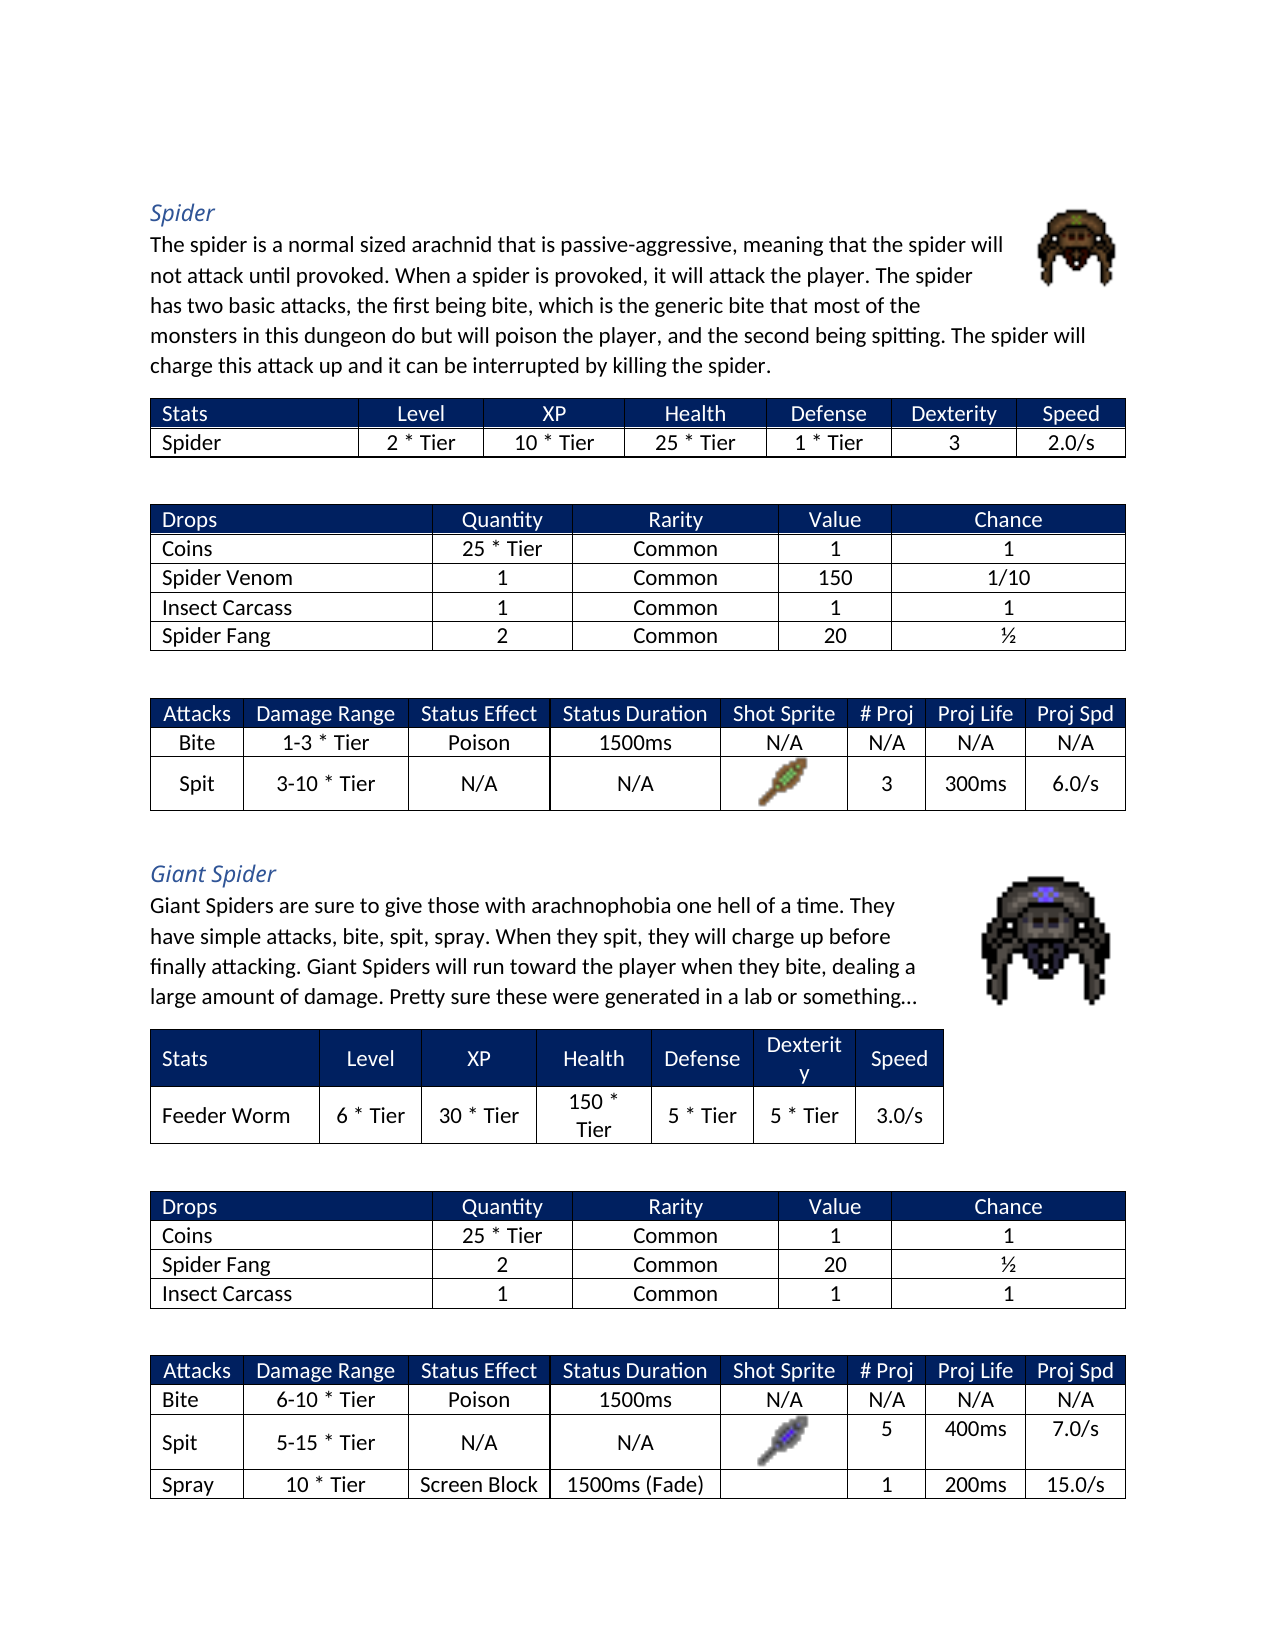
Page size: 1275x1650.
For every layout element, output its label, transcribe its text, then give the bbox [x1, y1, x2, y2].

table_cell [811, 757, 847, 810]
table_cell N/A [926, 1385, 1025, 1413]
table_cell 1 [892, 535, 1125, 562]
table_cell 5 * Tier [652, 1087, 753, 1143]
table_cell 1 [779, 1279, 891, 1307]
table_cell 2.0/s [1017, 429, 1125, 456]
table_cell N/A [1026, 1385, 1125, 1413]
table_cell 1 [892, 593, 1125, 621]
table_cell 1-3 * Tier [244, 728, 408, 756]
table_cell [721, 1470, 847, 1498]
table_header Quantity [433, 1192, 572, 1220]
table_cell Insect Carcass [151, 593, 432, 621]
subtitle Spider [150, 197, 1125, 228]
table_cell 5 * Tier [754, 1087, 855, 1143]
table_cell 3.0/s [856, 1087, 943, 1143]
table_cell Poison [409, 1385, 549, 1413]
table_header Status Duration [551, 699, 720, 727]
table_cell 1 [892, 1279, 1125, 1307]
table_cell Spit [151, 1415, 243, 1469]
table_cell 1/10 [892, 564, 1125, 592]
picture [756, 1414, 812, 1470]
table_header Status Effect [409, 1356, 549, 1384]
table_cell Coins [151, 1221, 432, 1249]
table_cell N/A [848, 728, 925, 756]
table_header Damage Range [244, 699, 408, 727]
table_cell 1 [433, 1279, 572, 1307]
table_cell 1 [892, 1221, 1125, 1249]
table_cell 3 [892, 429, 1016, 456]
table_cell 150 * Tier [537, 1087, 651, 1143]
table_cell [721, 1415, 756, 1469]
table_cell Feeder Worm [151, 1087, 319, 1143]
table_cell 5 [848, 1415, 925, 1469]
table_cell 2 [433, 622, 572, 650]
table_cell Common [573, 1279, 778, 1307]
table_cell N/A [721, 1385, 847, 1413]
table_cell [721, 757, 757, 810]
picture [962, 857, 1125, 1021]
table_cell ½ [892, 1250, 1125, 1278]
table_cell N/A [926, 728, 1025, 756]
table_header Speed [856, 1030, 943, 1086]
table_header Status Duration [551, 1356, 720, 1384]
table_header Damage Range [244, 1356, 408, 1384]
table_header XP [484, 399, 624, 427]
table_header Rarity [573, 1192, 778, 1220]
table_cell Common [573, 564, 778, 592]
table_header Health [625, 399, 766, 427]
table_header XP [422, 1030, 536, 1086]
table_cell Spider [151, 429, 358, 456]
table_cell 2 * Tier [359, 429, 483, 456]
table_cell 1 [779, 535, 891, 562]
table_cell Spider Fang [151, 1250, 432, 1278]
table_cell 1500ms [551, 1385, 720, 1413]
picture [757, 756, 811, 810]
table_cell 20 [779, 622, 891, 650]
table_cell Bite [151, 1385, 243, 1413]
table_cell Common [573, 1250, 778, 1278]
text Giant Spiders are sure to give those with arachnophobia one hell of a time. They have simple attacks, bite, spit, spray. When they spit, they will charge up before finally attacking. Giant Spiders will run toward the player when they bite, dealing a large amount of damage. Pretty sure these were generated in a lab or something… [150, 892, 962, 1010]
table_cell 10 * Tier [244, 1470, 408, 1498]
table_header Value [779, 1192, 891, 1220]
table_cell 1 [848, 1470, 925, 1498]
table_header Dexterity [892, 399, 1016, 427]
table_cell Poison [409, 728, 549, 756]
table_header Rarity [573, 505, 778, 533]
table_cell 25 * Tier [433, 535, 572, 562]
table_cell 25 * Tier [625, 429, 766, 456]
table_cell 7.0/s [1026, 1415, 1125, 1469]
table_header Drops [151, 505, 432, 533]
table_cell 300ms [926, 757, 1025, 810]
table_header Stats [151, 399, 358, 427]
picture [1026, 198, 1125, 297]
table_header Defense [767, 399, 891, 427]
table_header Quantity [433, 505, 572, 533]
table_cell 25 * Tier [433, 1221, 572, 1249]
table_header Dexterity [754, 1030, 855, 1086]
table_header Status Effect [409, 699, 549, 727]
table_cell N/A [409, 1415, 549, 1469]
table_cell N/A [1026, 728, 1125, 756]
table_cell 3-10 * Tier [244, 757, 408, 810]
table_cell 200ms [926, 1470, 1025, 1498]
table_cell N/A [721, 728, 847, 756]
table_header Chance [892, 1192, 1125, 1220]
table_header # Proj [848, 1356, 925, 1384]
table_cell N/A [848, 1385, 925, 1413]
table_cell 1 [433, 564, 572, 592]
table_cell Spider Fang [151, 622, 432, 650]
table_header Proj Spd [1026, 699, 1125, 727]
table_header Proj Life [926, 699, 1025, 727]
table_cell Insect Carcass [151, 1279, 432, 1307]
table_cell 150 [779, 564, 891, 592]
table_cell 6.0/s [1026, 757, 1125, 810]
table_cell 1500ms (Fade) [551, 1470, 720, 1498]
table_cell 1500ms [551, 728, 720, 756]
table_header Chance [892, 505, 1125, 533]
table_cell Coins [151, 535, 432, 562]
table_cell Spray [151, 1470, 243, 1498]
table_cell Common [573, 622, 778, 650]
table_header Attacks [151, 1356, 243, 1384]
table_cell Bite [151, 728, 243, 756]
table_cell [812, 1415, 847, 1469]
table_header Proj Spd [1026, 1356, 1125, 1384]
table_header Stats [151, 1030, 319, 1086]
table_cell Common [573, 593, 778, 621]
table_cell 15.0/s [1026, 1470, 1125, 1498]
table_header Health [537, 1030, 651, 1086]
table_cell 30 * Tier [422, 1087, 536, 1143]
table_cell N/A [551, 1415, 720, 1469]
table_cell 5-15 * Tier [244, 1415, 408, 1469]
table_cell 10 * Tier [484, 429, 624, 456]
table_cell Spit [151, 757, 243, 810]
table_cell Spider Venom [151, 564, 432, 592]
table_header Proj Life [926, 1356, 1025, 1384]
table_cell 6-10 * Tier [244, 1385, 408, 1413]
table_cell Screen Block [409, 1470, 549, 1498]
table_header Level [320, 1030, 421, 1086]
table_cell N/A [551, 757, 720, 810]
table_cell 1 [779, 1221, 891, 1249]
table_cell 1 * Tier [767, 429, 891, 456]
table_cell Common [573, 1221, 778, 1249]
table_header Level [359, 399, 483, 427]
table_cell 20 [779, 1250, 891, 1278]
table_cell 400ms [926, 1415, 1025, 1469]
table_cell N/A [409, 757, 549, 810]
table_header Shot Sprite [721, 699, 847, 727]
table_header # Proj [848, 699, 925, 727]
table_header Defense [652, 1030, 753, 1086]
subtitle Giant Spider [150, 858, 962, 889]
text The spider is a normal sized arachnid that is passive-aggressive, meaning that the spider will not attack until provoked. When a spider is provoked, it will attack the player. The spider has two basic attacks, the first being bite, which is the generic bite that most of the monsters in this dungeon do but will poison the player, and the second being spitting. The spider will charge this attack up and it can be interrupted by killing the spider. [150, 231, 1125, 379]
table_header Drops [151, 1192, 432, 1220]
table_header Attacks [151, 699, 243, 727]
table_cell 6 * Tier [320, 1087, 421, 1143]
table_cell 2 [433, 1250, 572, 1278]
table_header Shot Sprite [721, 1356, 847, 1384]
table_cell 1 [779, 593, 891, 621]
table_header Speed [1017, 399, 1125, 427]
table_cell Common [573, 535, 778, 562]
table_cell 1 [433, 593, 572, 621]
table_header Value [779, 505, 891, 533]
table_cell 3 [848, 757, 925, 810]
table_cell ½ [892, 622, 1125, 650]
